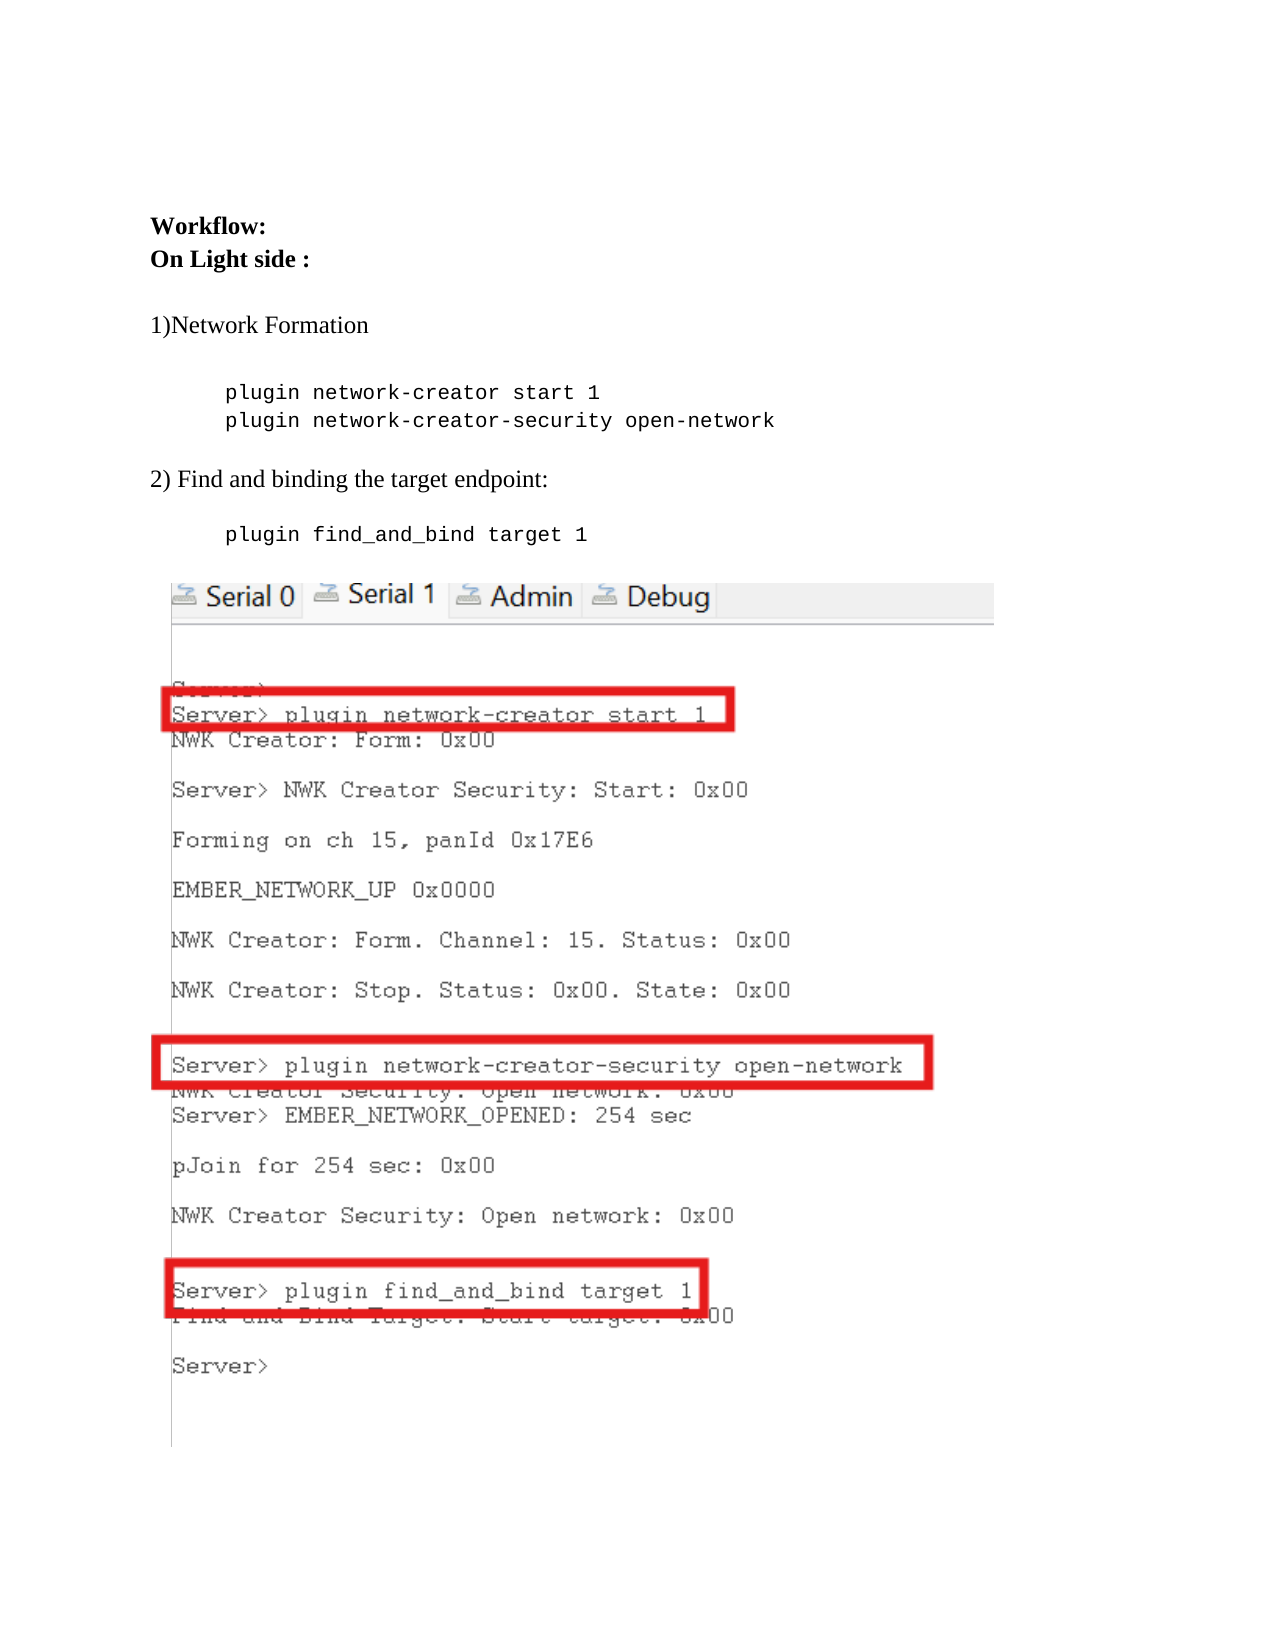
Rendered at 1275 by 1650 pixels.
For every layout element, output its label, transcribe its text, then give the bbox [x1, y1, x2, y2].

text Workflow: On Light side : [150, 150, 1125, 273]
text plugin network-creator-security open-network [150, 410, 1125, 433]
picture [150, 583, 994, 1447]
text 2) Find and binding the target endpoint: plugin find_and_bind target 1 [150, 464, 1125, 547]
text 1)Network Formation plugin network-creator start 1 [150, 277, 1125, 406]
